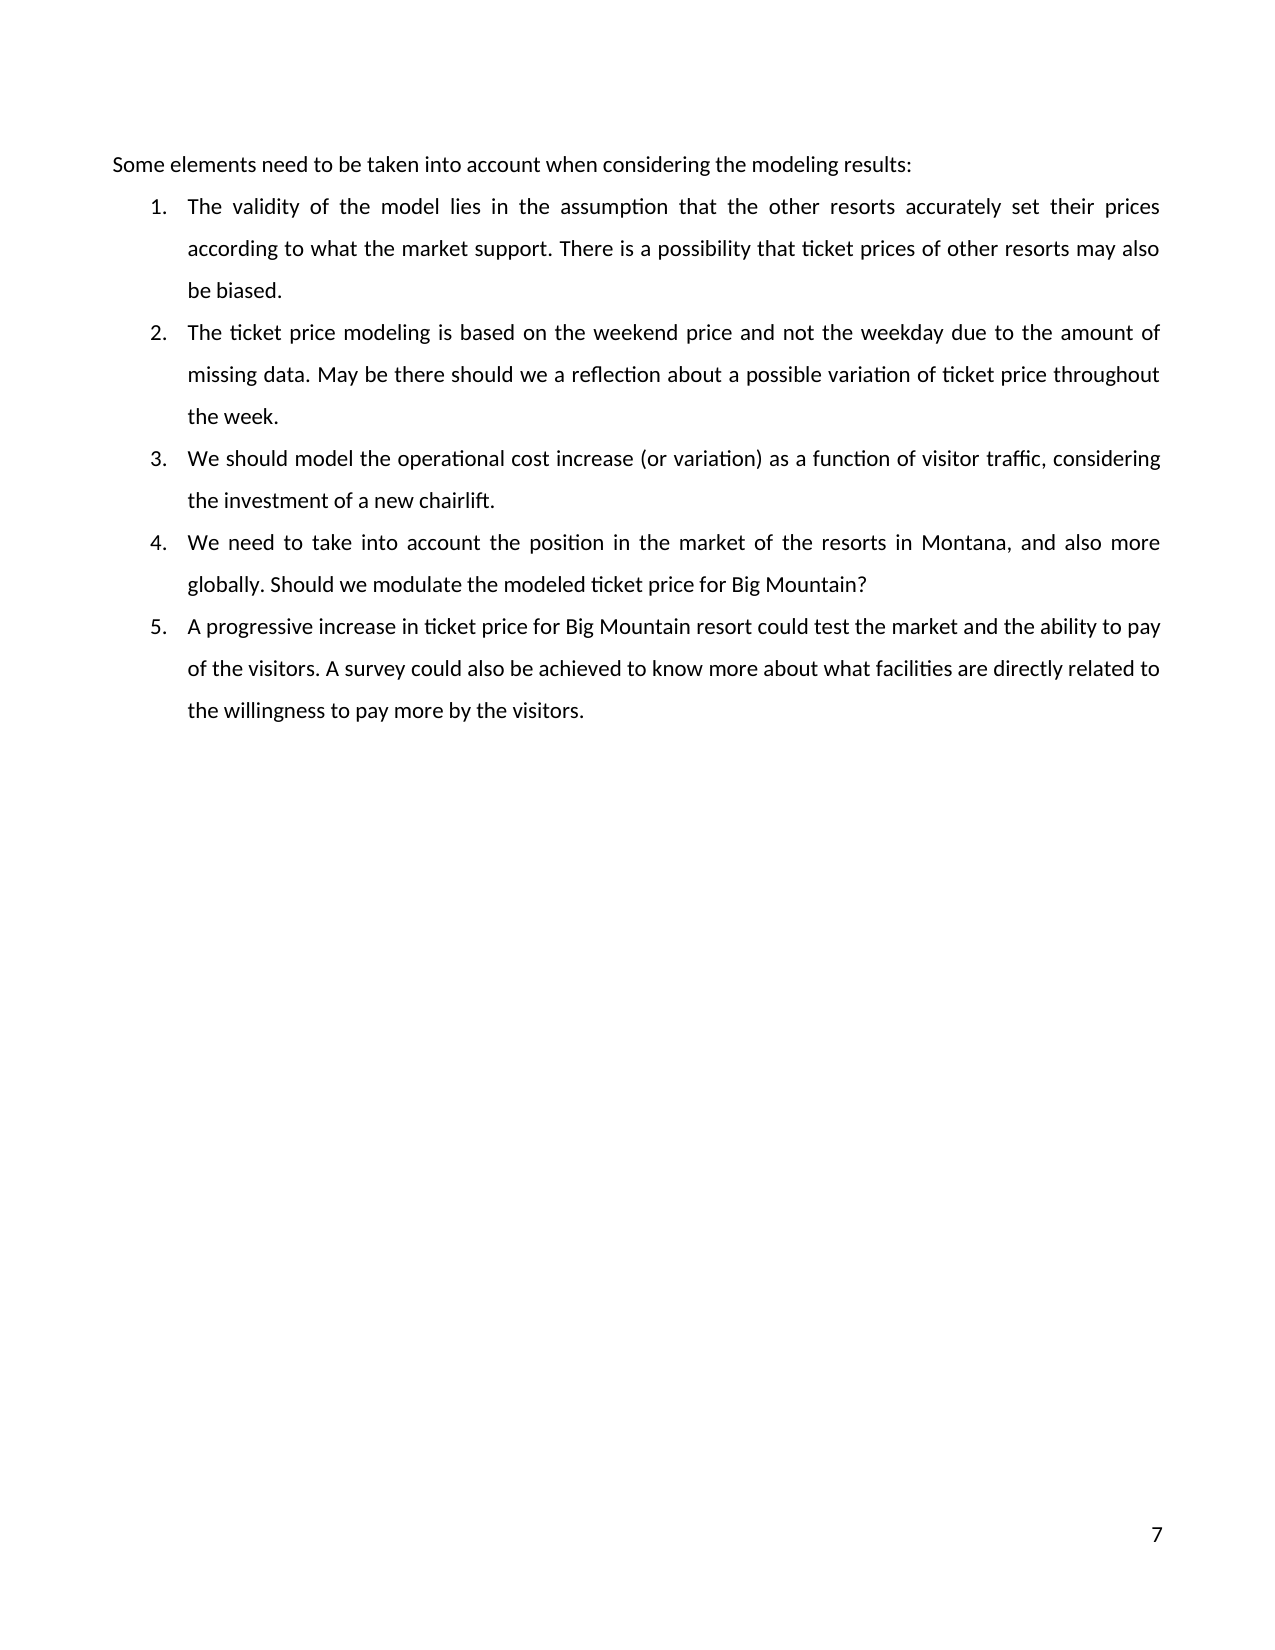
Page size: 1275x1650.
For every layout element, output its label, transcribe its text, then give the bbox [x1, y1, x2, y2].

list We need to take into account the position in the market of the resorts in Montana, and also more globally. Should we modulate the modeled ticket price for Big Mountain? [150, 528, 1162, 598]
list The ticket price modeling is based on the weekend price and not the weekday due to the amount of missing data. May be there should we a reflection about a possible variation of ticket price throughout the week. [150, 318, 1162, 430]
text Some elements need to be taken into account when considering the modeling results: [112, 150, 1162, 178]
list We should model the operational cost increase (or variation) as a function of visitor traffic, considering the investment of a new chairlift. [150, 444, 1162, 514]
list The validity of the model lies in the assumption that the other resorts accurately set their prices according to what the market support. There is a possibility that ticket prices of other resorts may also be biased. [150, 192, 1162, 304]
list A progressive increase in ticket price for Big Mountain resort could test the market and the ability to pay of the visitors. A survey could also be achieved to know more about what facilities are directly related to the willingness to pay more by the visitors. [150, 612, 1162, 724]
